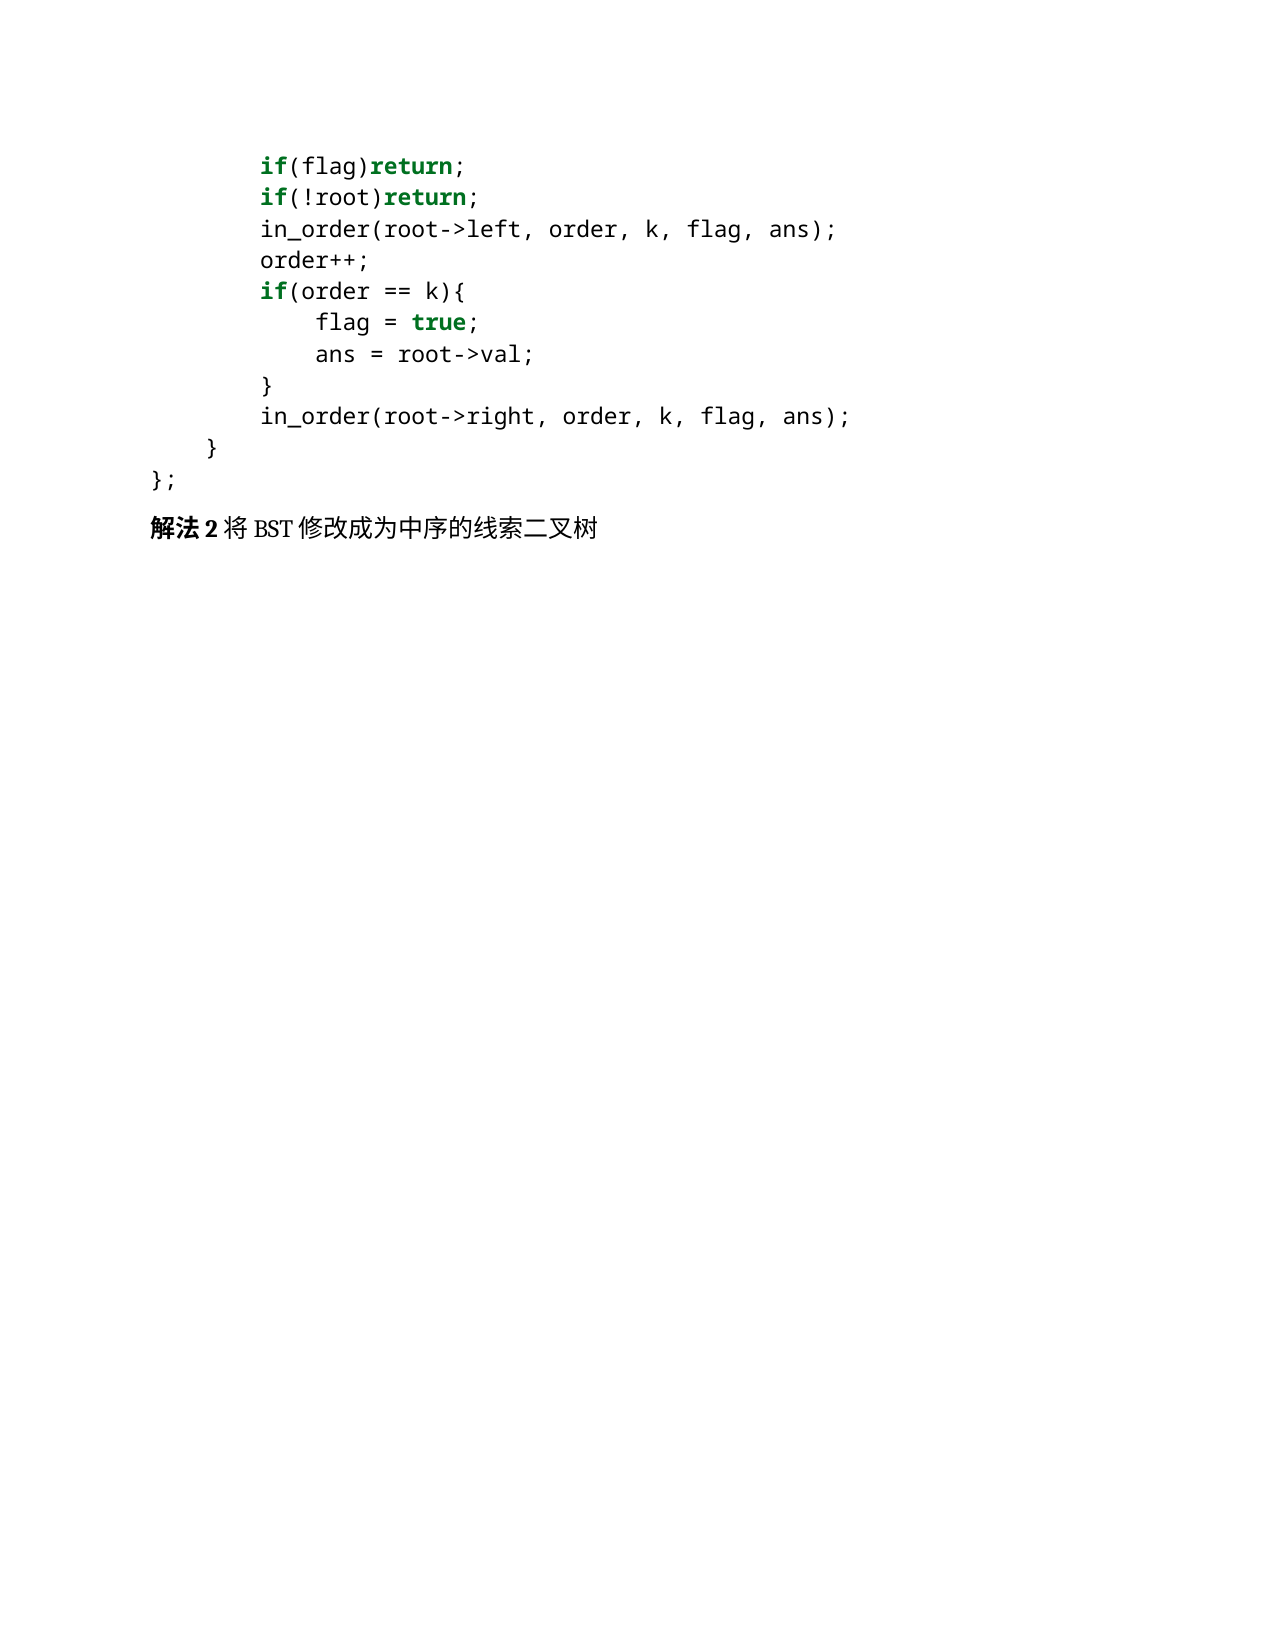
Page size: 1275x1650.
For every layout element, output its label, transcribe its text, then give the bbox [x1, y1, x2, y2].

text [150, 150, 1125, 494]
text 解法2 将BST修改成为中序的线索二叉树 [150, 514, 1125, 543]
